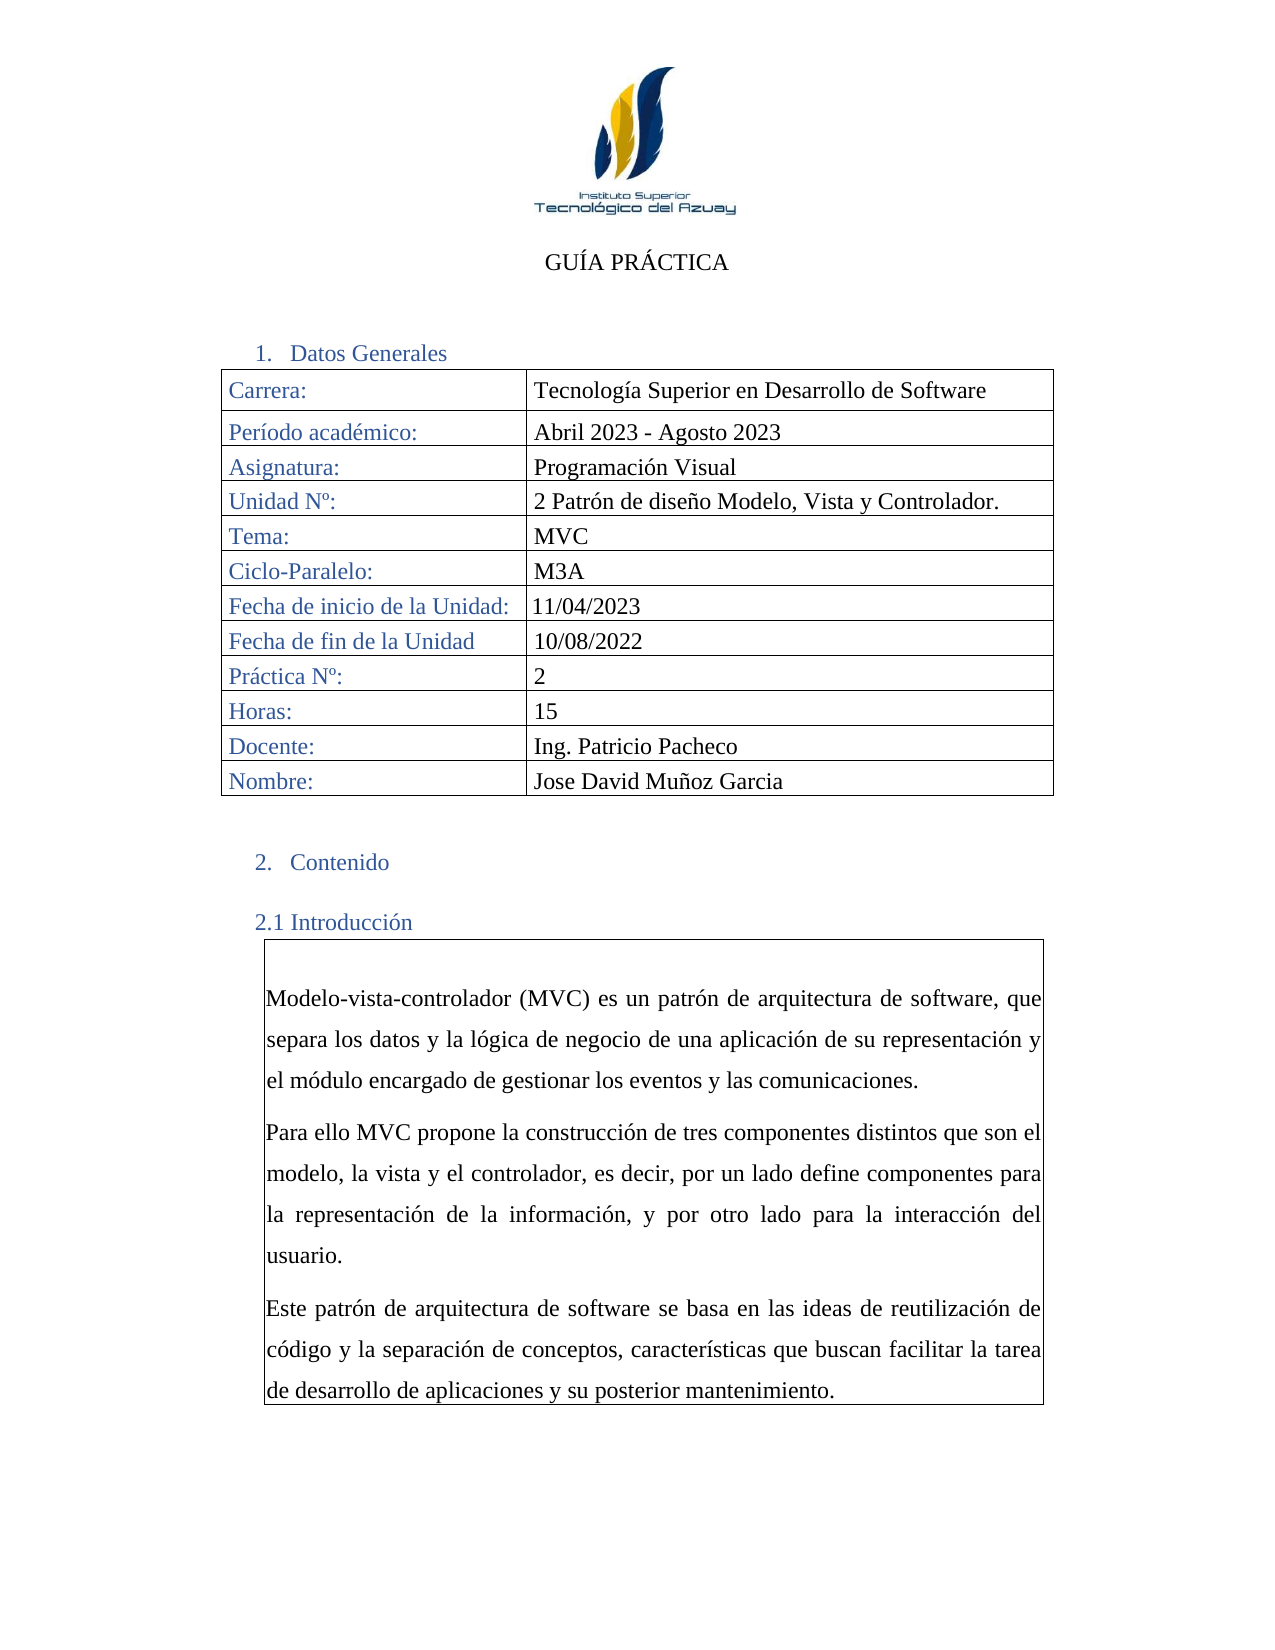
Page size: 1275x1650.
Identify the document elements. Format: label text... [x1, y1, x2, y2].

text Este patrón de arquitectura de software se basa en las ideas de reutilización de código y la separación de conceptos, características que buscan facilitar la tarea de desarrollo de aplicaciones y su posterior mantenimiento. [265, 1293, 1043, 1404]
table_cell Ing. Patricio Pacheco [527, 726, 1053, 760]
table_cell 10/08/2022 [527, 621, 1053, 655]
table_cell Asignatura: [222, 446, 526, 480]
table_cell Horas: [222, 691, 526, 725]
table_cell Práctica Nº: [222, 656, 526, 690]
table_cell Abril 2023 - Agosto 2023 [527, 411, 1053, 445]
table_header Tecnología Superior en Desarrollo de Software [527, 370, 1053, 410]
table_cell 2 Patrón de diseño Modelo, Vista y Controlador. [527, 481, 1053, 515]
table_cell Nombre: [222, 761, 526, 795]
table_cell Programación Visual [527, 446, 1053, 480]
table_cell 11/04/2023 [527, 586, 1053, 620]
text 2.1 Introducción [254, 908, 1042, 936]
text GUÍA PRÁCTICA [231, 248, 1042, 276]
text Modelo-vista-controlador (MVC) es un patrón de arquitectura de software, que separa los datos y la lógica de negocio de una aplicación de su representación y el módulo encargado de gestionar los eventos y las comunicaciones. [265, 983, 1043, 1093]
table_cell Fecha de fin de la Unidad [222, 621, 526, 655]
table_cell M3A [527, 551, 1053, 585]
table_cell Ciclo-Paralelo: [222, 551, 526, 585]
table_cell MVC [527, 516, 1053, 550]
list Datos Generales [254, 339, 1042, 366]
table_header Carrera: [222, 370, 526, 410]
picture [534, 67, 737, 216]
table_cell Tema: [222, 516, 526, 550]
table_cell Jose David Muñoz Garcia [527, 761, 1053, 795]
table_cell 2 [527, 656, 1053, 690]
list Contenido [254, 848, 1042, 876]
table_cell Fecha de inicio de la Unidad: [222, 586, 526, 620]
table_cell Unidad Nº: [222, 481, 526, 515]
table_cell 15 [527, 691, 1053, 725]
table_cell Docente: [222, 726, 526, 760]
text Para ello MVC propone la construcción de tres componentes distintos que son el modelo, la vista y el controlador, es decir, por un lado define componentes para la representación de la información, y por otro lado para la interacción del usuario. [265, 1117, 1043, 1269]
table_cell Período académico: [222, 411, 526, 445]
